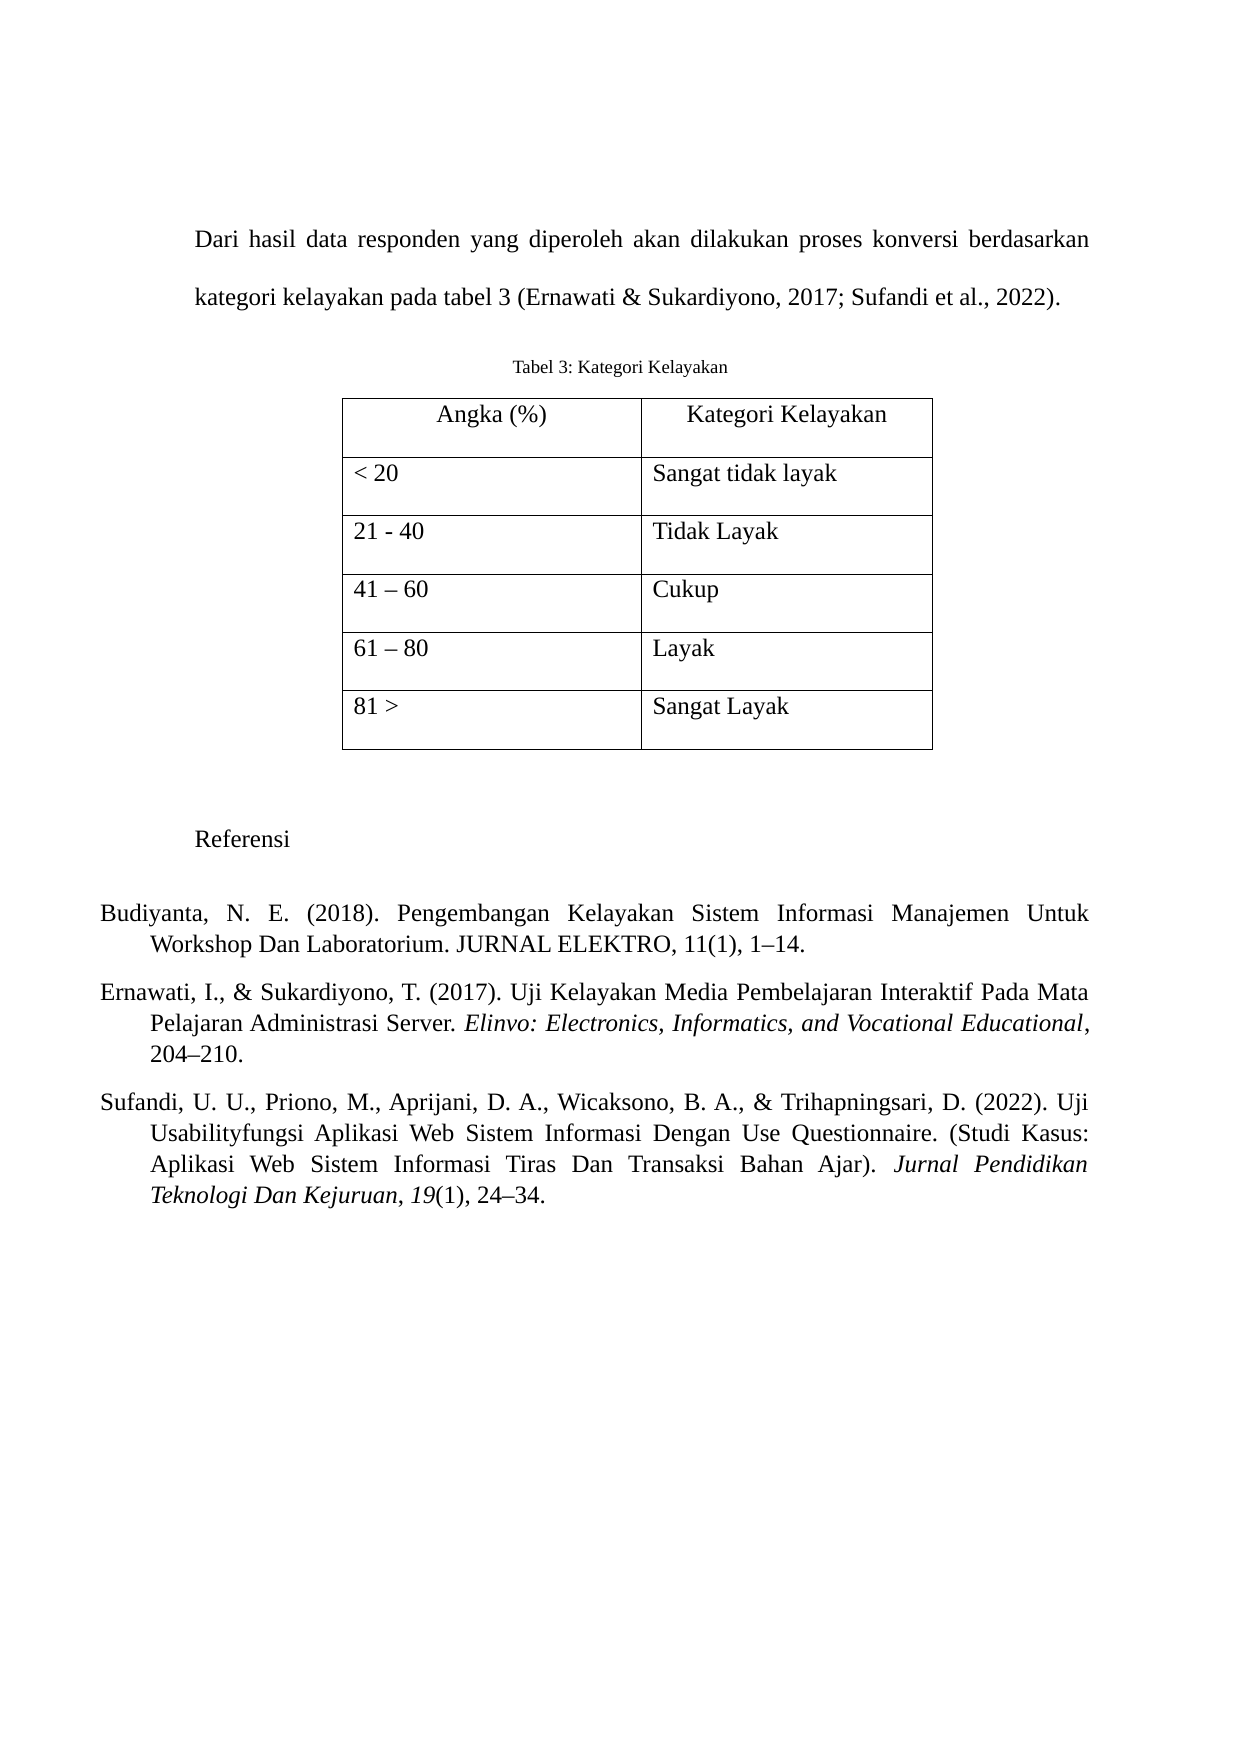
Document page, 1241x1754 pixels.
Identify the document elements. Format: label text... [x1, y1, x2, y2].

table_cell Sangat tidak layak [642, 458, 932, 515]
text Dari hasil data responden yang diperoleh akan dilakukan proses konversi berdasarkan kategori kelayakan pada tabel 3 . [194, 224, 1090, 310]
table_cell 61 – 80 [343, 633, 641, 690]
table_cell 21 - 40 [343, 516, 641, 573]
table_cell Tidak Layak [642, 516, 932, 573]
table_cell Cukup [642, 575, 932, 632]
table_header Angka (%) [343, 399, 641, 457]
table_cell 81 > [343, 691, 641, 749]
text Tabel 3: Kategori Kelayakan [150, 356, 1090, 377]
table_cell 41 – 60 [343, 575, 641, 632]
text Referensi [194, 824, 1090, 853]
table_cell Sangat Layak [642, 691, 932, 749]
table_cell < 20 [343, 458, 641, 515]
table_header Kategori Kelayakan [642, 399, 932, 457]
table_cell Layak [642, 633, 932, 690]
